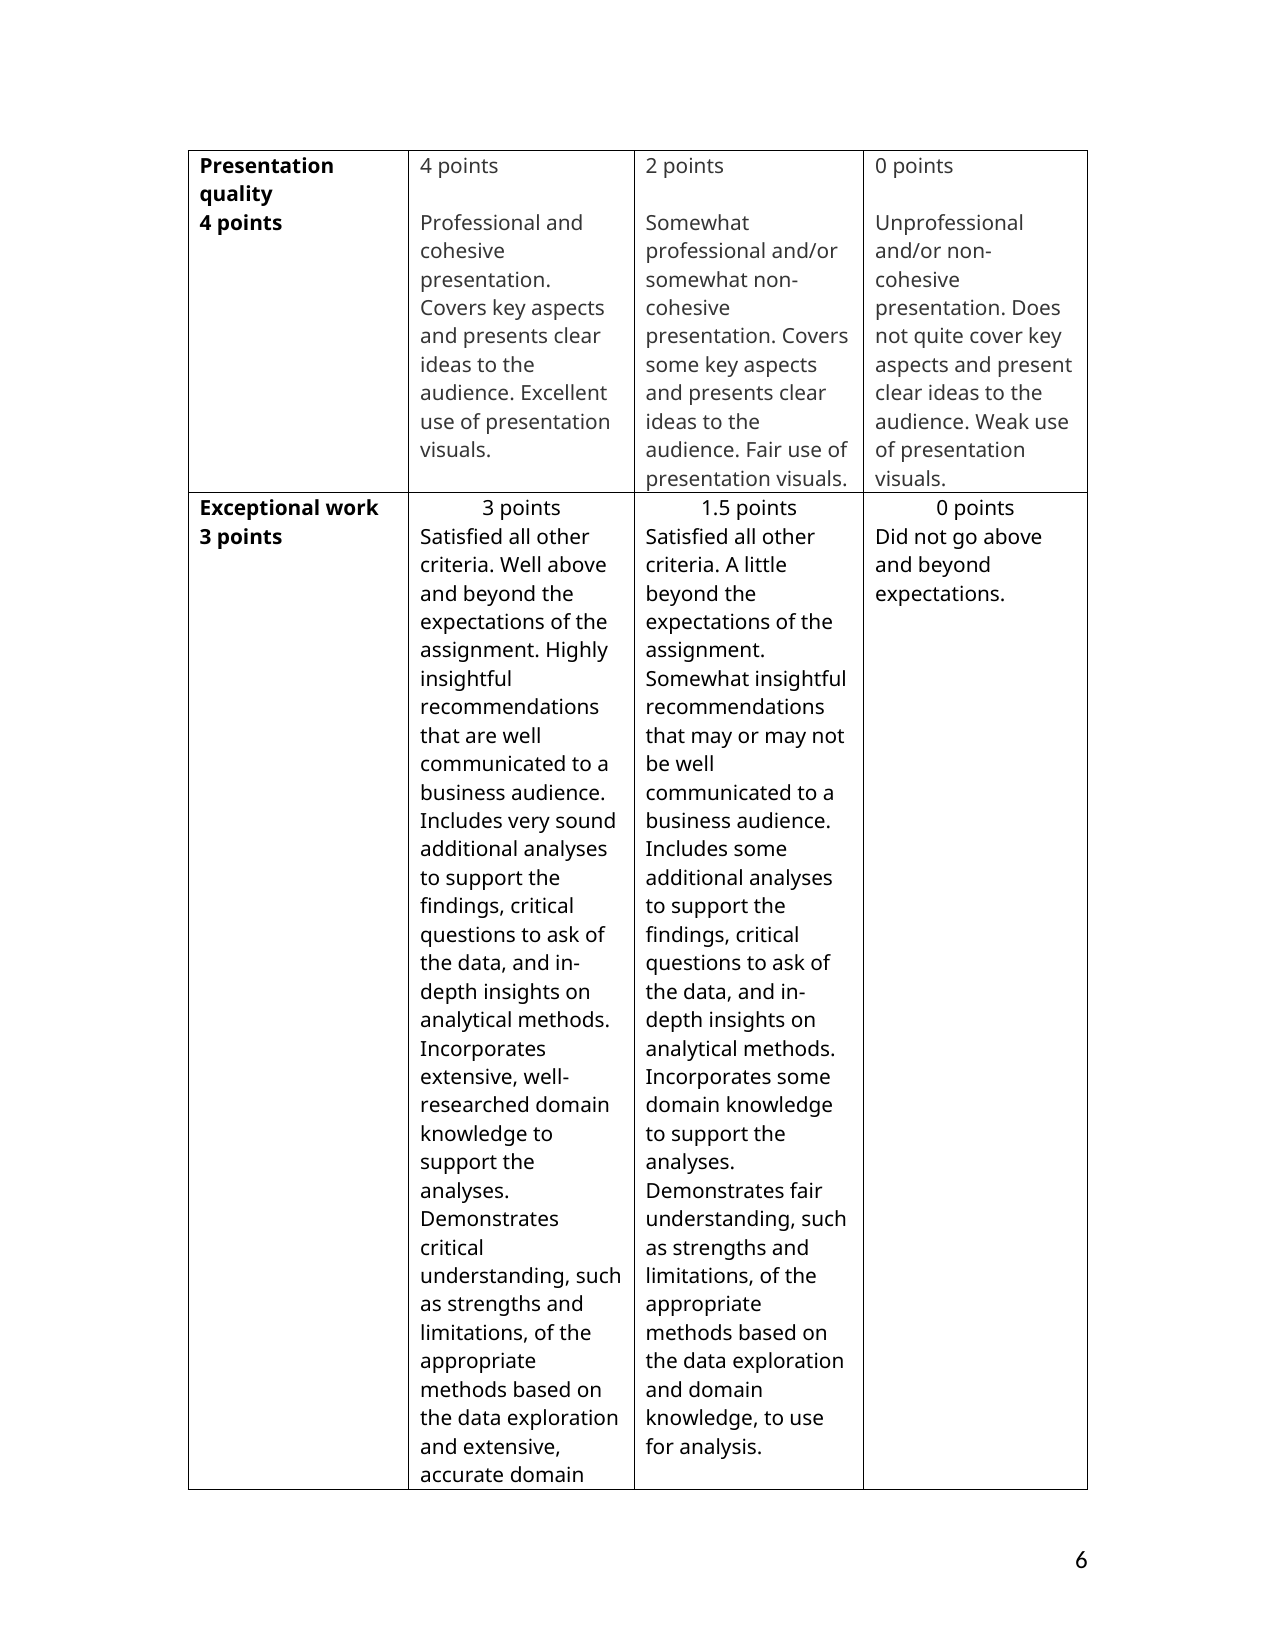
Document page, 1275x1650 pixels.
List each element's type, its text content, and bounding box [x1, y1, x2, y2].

table_cell 2 points Somewhat professional and/or somewhat non-cohesive presentation. Covers some key aspects and presents clear ideas to the audience. Fair use of presentation visuals. [635, 151, 863, 492]
table_cell 0 points Unprofessional and/or non-cohesive presentation. Does not quite cover key aspects and present clear ideas to the audience. Weak use of presentation visuals. [864, 151, 1087, 492]
table_cell 4 points Professional and cohesive presentation. Covers key aspects and presents clear ideas to the audience. Excellent use of presentation visuals. [409, 151, 634, 492]
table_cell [189, 493, 408, 1489]
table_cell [864, 493, 1087, 1489]
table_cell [409, 493, 634, 1489]
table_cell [635, 493, 863, 1489]
table_cell Presentation quality 4 points [189, 151, 408, 492]
